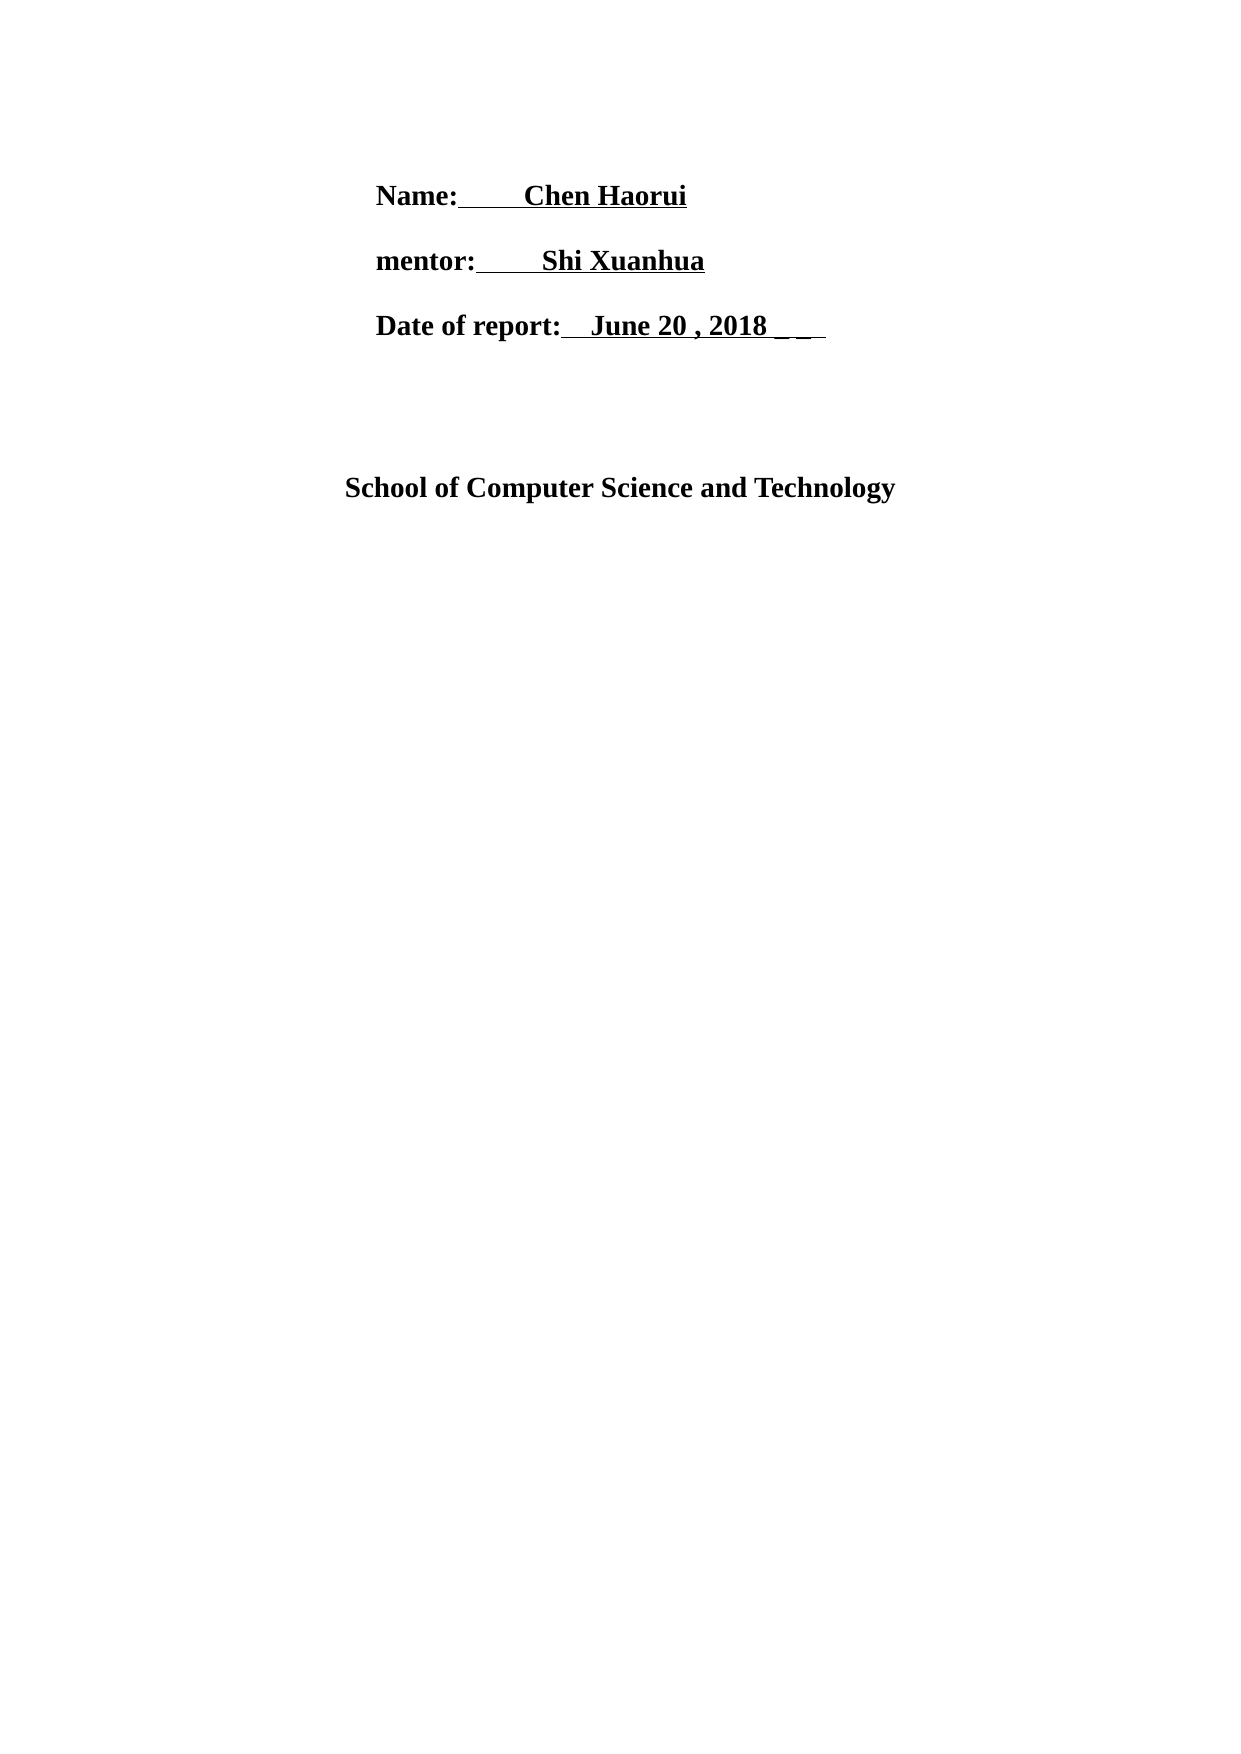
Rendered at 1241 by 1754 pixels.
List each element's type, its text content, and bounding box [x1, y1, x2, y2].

text Name: Chen Haorui [187, 162, 1053, 227]
text Date of report: June 20 , 2018 _ _ [187, 292, 1053, 357]
text mentor: Shi Xuanhua [187, 227, 1053, 292]
text School of Computer Science and Technology [187, 454, 1053, 519]
